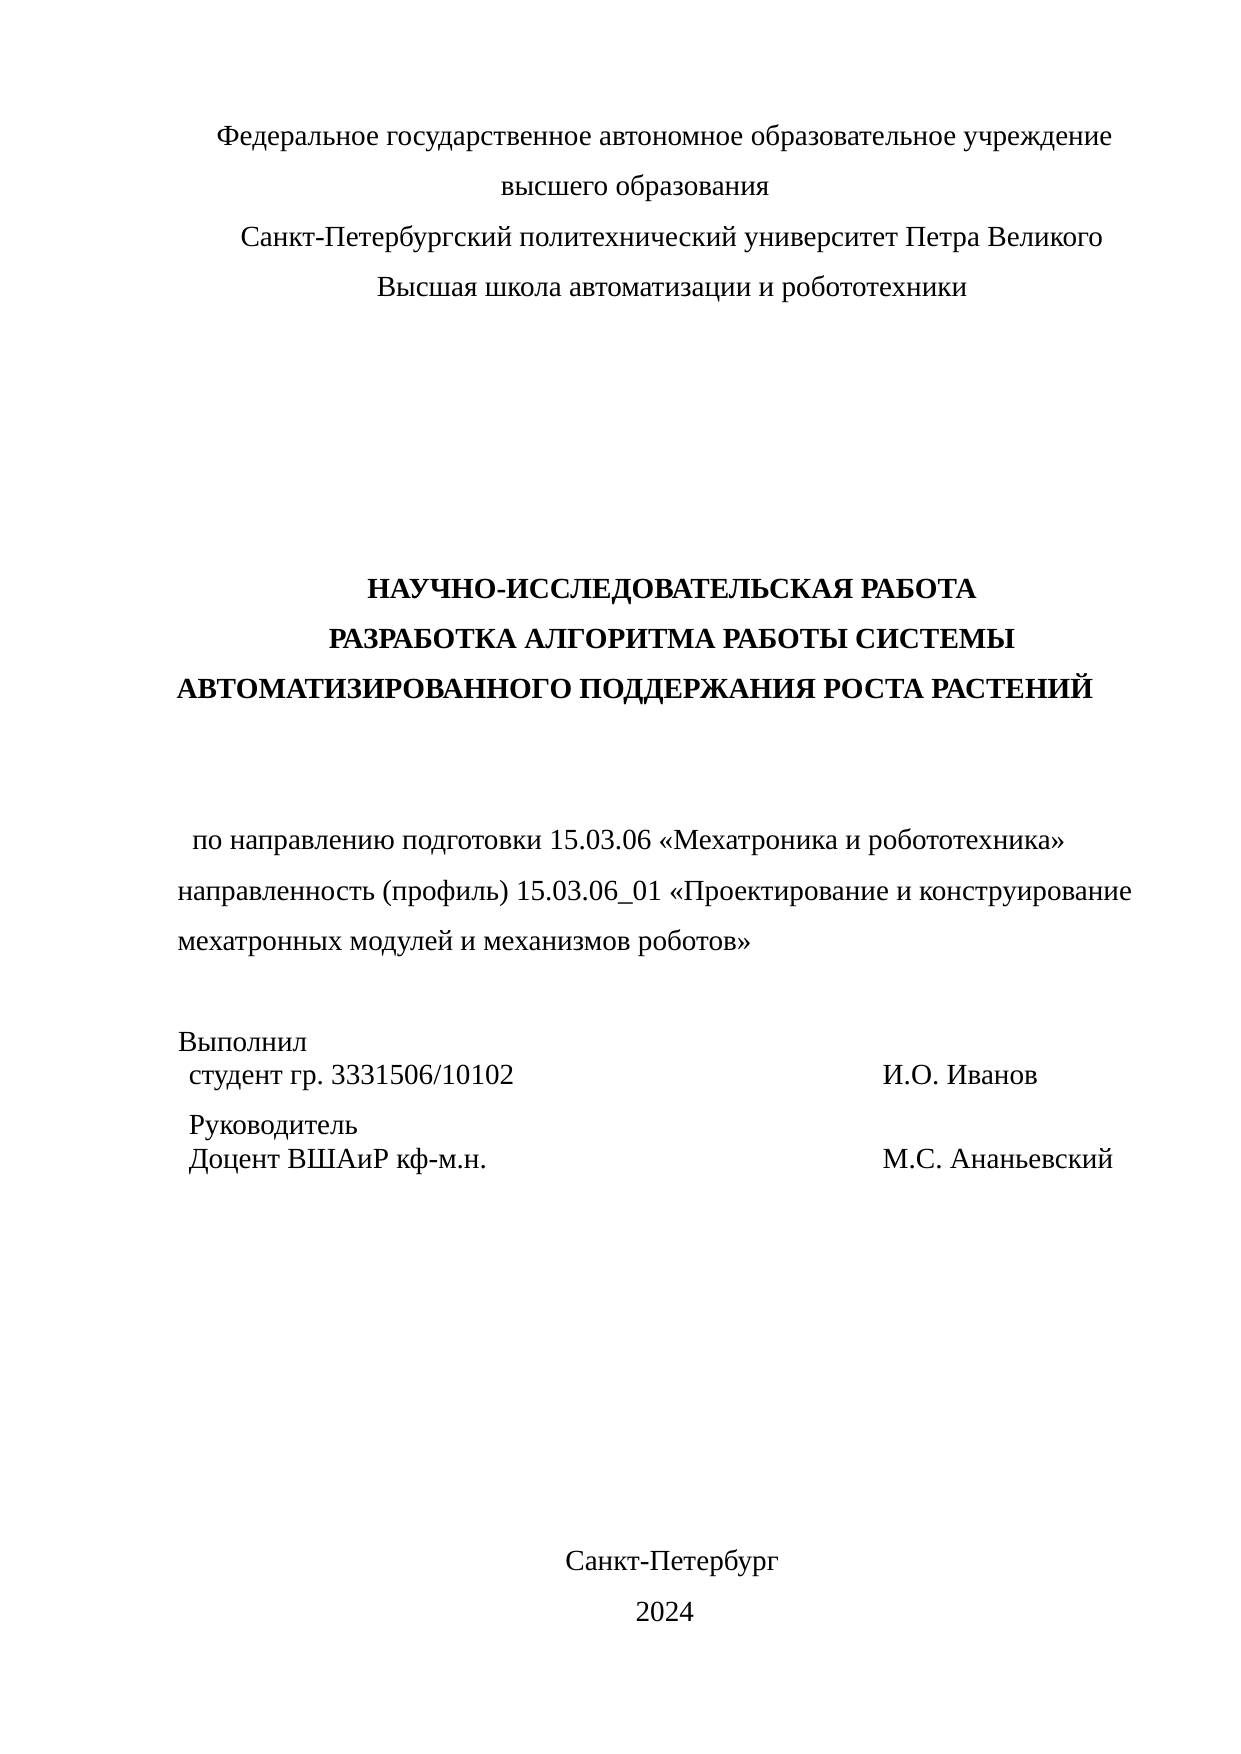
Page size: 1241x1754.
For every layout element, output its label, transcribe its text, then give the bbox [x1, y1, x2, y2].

text Санкт-Петербургский политехнический университет Петра Великого [118, 219, 1152, 252]
table_header Выполнил студент гр. 3331506/10102 [163, 1024, 871, 1107]
text направленность (профиль) 15.03.06_01 «Проектирование и конструирование мехатронных модулей и механизмов роботов» [177, 873, 1152, 957]
text 2024 [118, 1594, 1152, 1627]
table_header И.О. Иванов [871, 1024, 1136, 1107]
text Санкт-Петербург [118, 1543, 1152, 1577]
text Федеральное государственное автономное образовательное учреждение высшего образования [118, 118, 1152, 202]
table_cell М.С. Ананьевский [871, 1108, 1136, 1191]
text НАУЧНО-ИССЛЕДОВАТЕЛЬСКАЯ РАБОТА [118, 571, 1152, 604]
table_cell Руководитель Доцент ВШАиР кф-м.н. [163, 1108, 871, 1191]
text по направлению подготовки 15.03.06 «Мехатроника и робототехника» [118, 822, 1152, 856]
text Высшая школа автоматизации и робототехники [118, 269, 1152, 303]
text РАЗРАБОТКА АЛГОРИТМА РАБОТЫ СИСТЕМЫ АВТОМАТИЗИРОВАННОГО ПОДДЕРЖАНИЯ РОСТА РАСТЕНИЙ [118, 621, 1152, 705]
